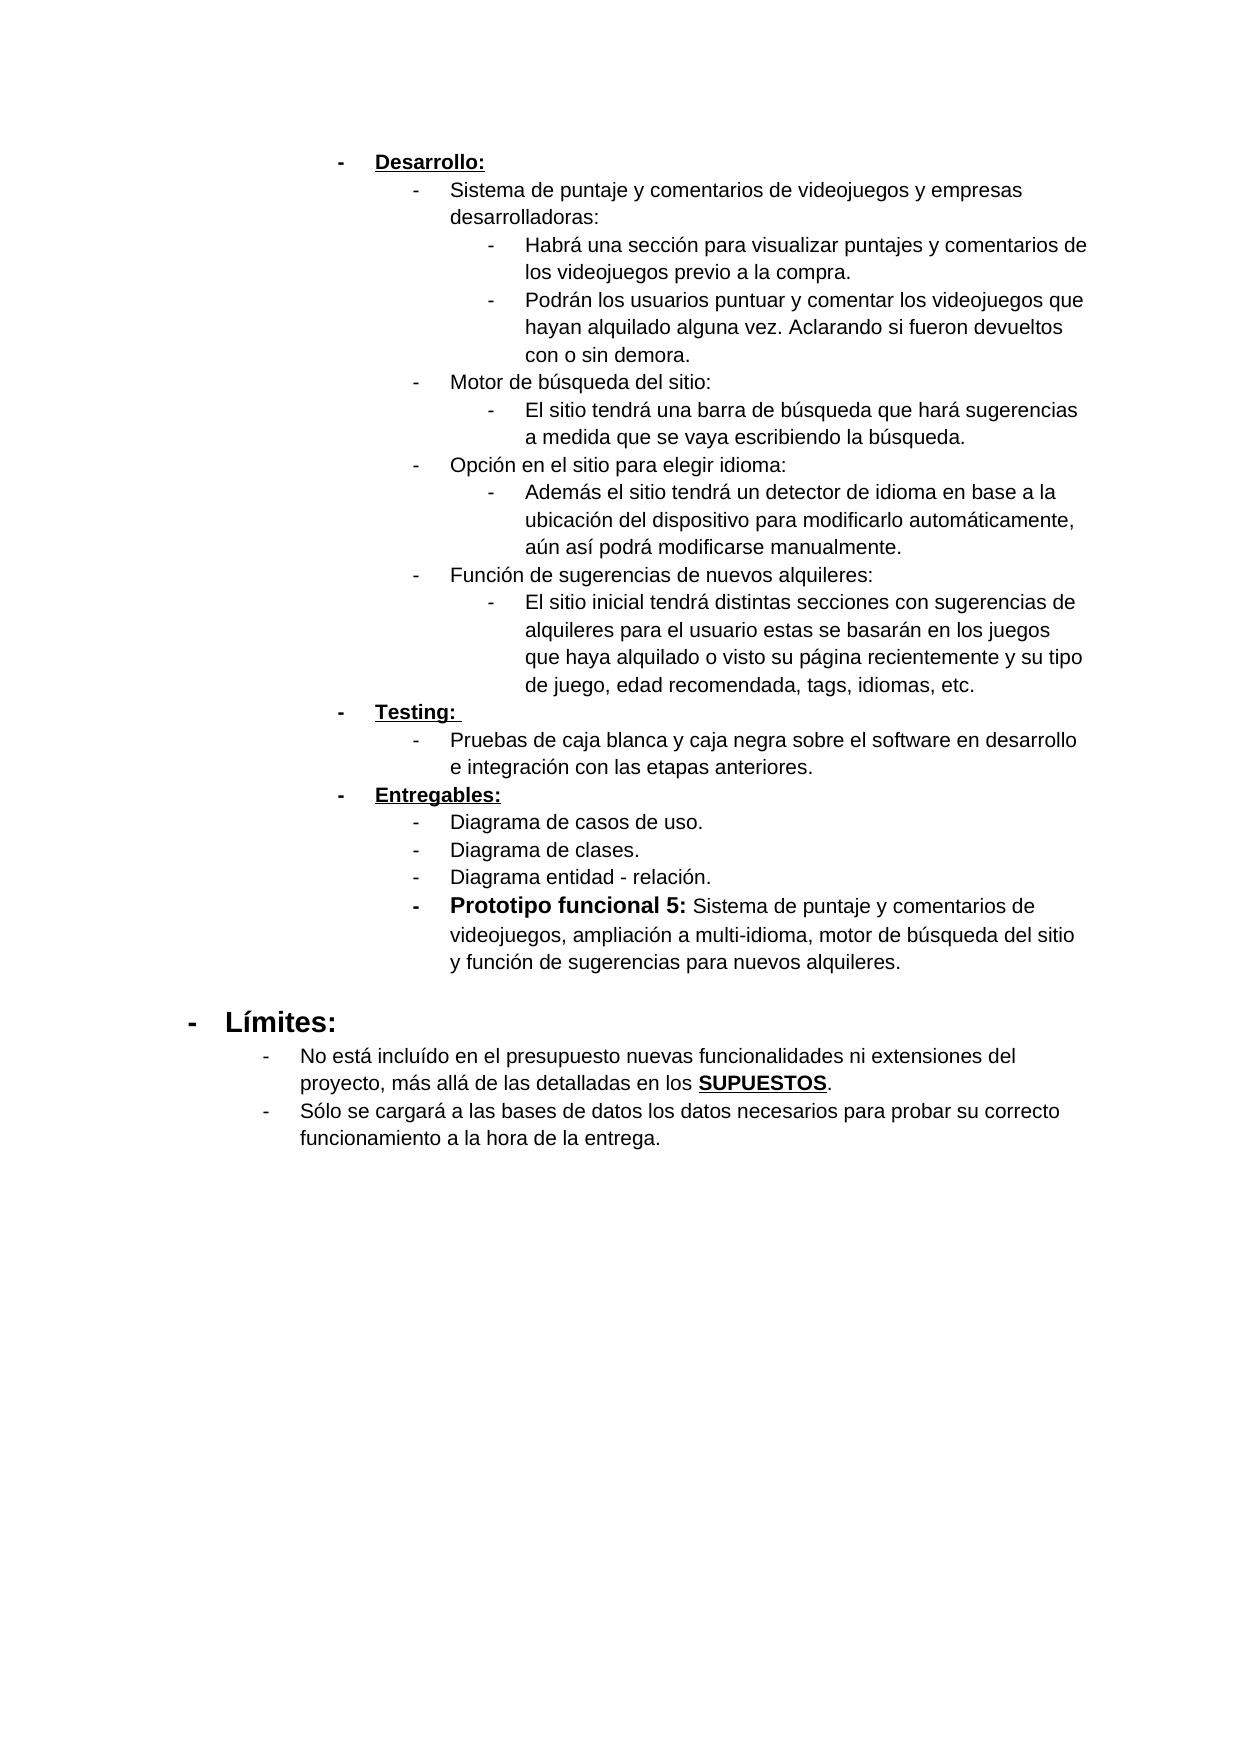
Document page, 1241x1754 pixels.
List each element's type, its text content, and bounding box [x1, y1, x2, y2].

list Desarrollo: [337, 150, 1090, 174]
list Entregables: [337, 782, 1090, 806]
list No está incluído en el presupuesto nuevas funcionalidades ni extensiones del proyecto, más allá de las detalladas en los SUPUESTOS. [262, 1043, 1090, 1095]
list El sitio inicial tendrá distintas secciones con sugerencias de alquileres para el usuario estas se basarán en los juegos que haya alquilado o visto su página recientemente y su tipo de juego, edad recomendada, tags, idiomas, etc. [487, 590, 1090, 696]
list Función de sugerencias de nuevos alquileres: [412, 562, 1090, 586]
list Motor de búsqueda del sitio: [412, 370, 1090, 394]
list Sistema de puntaje y comentarios de videojuegos y empresas desarrolladoras: [412, 177, 1090, 229]
list Además el sitio tendrá un detector de idioma en base a la ubicación del dispositivo para modificarlo automáticamente, aún así podrá modificarse manualmente. [487, 480, 1090, 559]
list Diagrama entidad - relación. [412, 865, 1090, 889]
list Límites: [187, 1005, 1090, 1038]
list Prototipo funcional 5: Sistema de puntaje y comentarios de videojuegos, ampliación a multi-idioma, motor de búsqueda del sitio y función de sugerencias para nuevos alquileres. [412, 892, 1090, 974]
list Sólo se cargará a las bases de datos los datos necesarios para probar su correcto funcionamiento a la hora de la entrega. [262, 1098, 1090, 1150]
list Testing: [337, 700, 1090, 724]
list Opción en el sitio para elegir idioma: [412, 452, 1090, 476]
list Diagrama de clases. [412, 837, 1090, 861]
list Pruebas de caja blanca y caja negra sobre el software en desarrollo e integración con las etapas anteriores. [412, 727, 1090, 779]
list El sitio tendrá una barra de búsqueda que hará sugerencias a medida que se vaya escribiendo la búsqueda. [487, 397, 1090, 449]
list Diagrama de casos de uso. [412, 810, 1090, 834]
list Podrán los usuarios puntuar y comentar los videojuegos que hayan alquilado alguna vez. Aclarando si fueron devueltos con o sin demora. [487, 287, 1090, 366]
list Habrá una sección para visualizar puntajes y comentarios de los videojuegos previo a la compra. [487, 232, 1090, 284]
